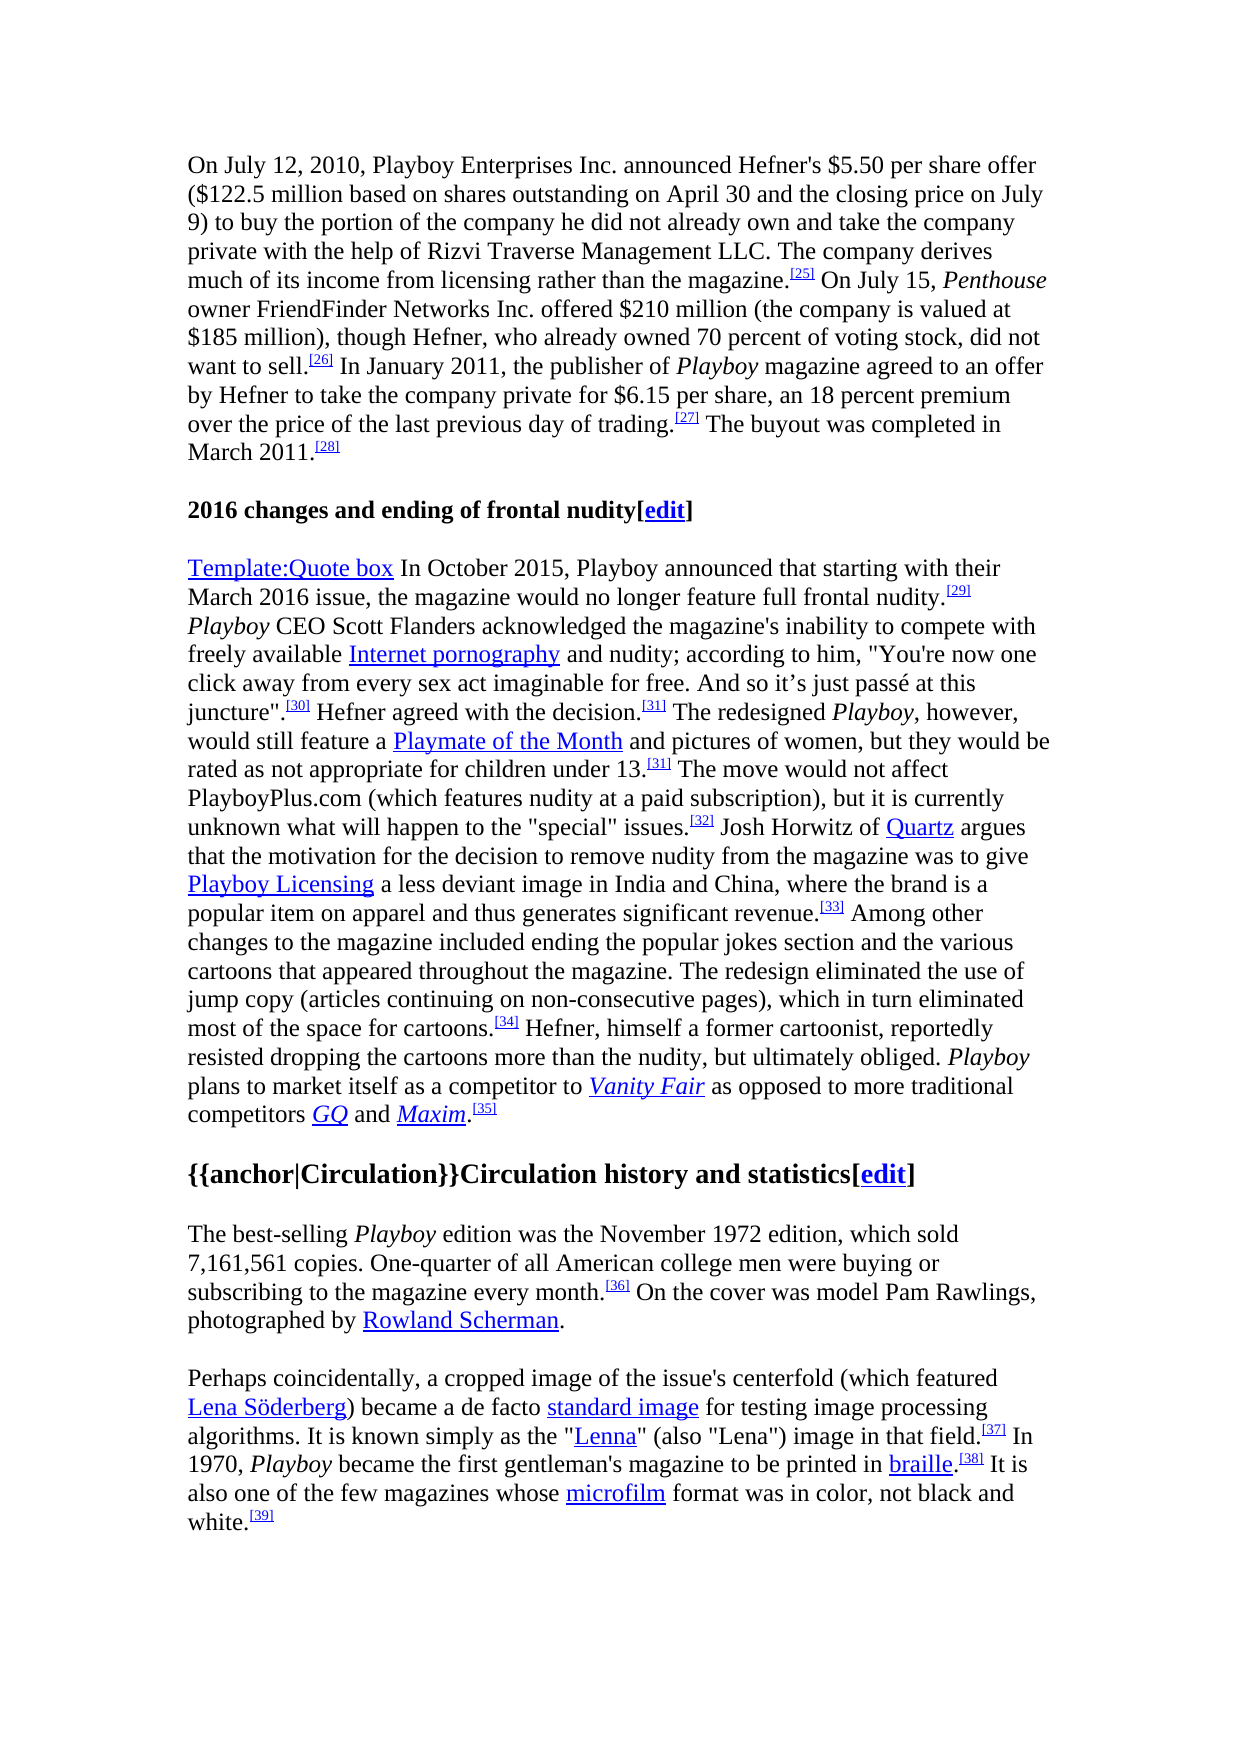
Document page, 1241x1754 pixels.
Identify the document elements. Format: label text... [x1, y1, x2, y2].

text On July 12, 2010, Playboy Enterprises Inc. announced Hefner's $5.50 per share offer ($122.5 million based on shares outstanding on April 30 and the closing price on July 9) to buy the portion of the company he did not already own and take the company private with the help of Rizvi Traverse Management LLC. The company derives much of its income from licensing rather than the magazine.[25] On July 15, Penthouse owner FriendFinder Networks Inc. offered $210 million (the company is valued at $185 million), though Hefner, who already owned 70 percent of voting stock, did not want to sell.[26] In January 2011, the publisher of Playboy magazine agreed to an offer by Hefner to take the company private for $6.15 per share, an 18 percent premium over the price of the last previous day of trading.[27] The buyout was completed in March 2011.[28] [187, 150, 1053, 466]
subtitle {{anchor|Circulation}}Circulation history and statistics[edit] [187, 1157, 1053, 1190]
text Perhaps coincidentally, a cropped image of the issue's centerfold (which featured Lena Söderberg) became a de facto standard image for testing image processing algorithms. It is known simply as the "Lenna" (also "Lena") image in that field.[37] In 1970, Playboy became the first gentleman's magazine to be printed in braille.[38] It is also one of the few magazines whose microfilm format was in color, not black and white.[39] [187, 1363, 1053, 1536]
text Template:Quote box In October 2015, Playboy announced that starting with their March 2016 issue, the magazine would no longer feature full frontal nudity.[29] Playboy CEO Scott Flanders acknowledged the magazine's inability to compete with freely available Internet pornography and nudity; according to him, "You're now one click away from every sex act imaginable for free. And so it’s just passé at this juncture".[30] Hefner agreed with the decision.[31] The redesigned Playboy, however, would still feature a Playmate of the Month and pictures of women, but they would be rated as not appropriate for children under 13.[31] The move would not affect PlayboyPlus.com (which features nudity at a paid subscription), but it is currently unknown what will happen to the "special" issues.[32] Josh Horwitz of Quartz argues that the motivation for the decision to remove nudity from the magazine was to give Playboy Licensing a less deviant image in India and China, where the brand is a popular item on apparel and thus generates significant revenue.[33] Among other changes to the magazine included ending the popular jokes section and the various cartoons that appeared throughout the magazine. The redesign eliminated the use of jump copy (articles continuing on non-consecutive pages), which in turn eliminated most of the space for cartoons.[34] Hefner, himself a former cartoonist, reportedly resisted dropping the cartoons more than the nudity, but ultimately obliged. Playboy plans to market itself as a competitor to Vanity Fair as opposed to more traditional competitors GQ and Maxim.[35] [187, 553, 1053, 1128]
subtitle 2016 changes and ending of frontal nudity[edit] [187, 495, 1053, 524]
text The best-selling Playboy edition was the November 1972 edition, which sold 7,161,561 copies. One-quarter of all American college men were buying or subscribing to the magazine every month.[36] On the cover was model Pam Rawlings, photographed by Rowland Scherman. [187, 1219, 1053, 1334]
